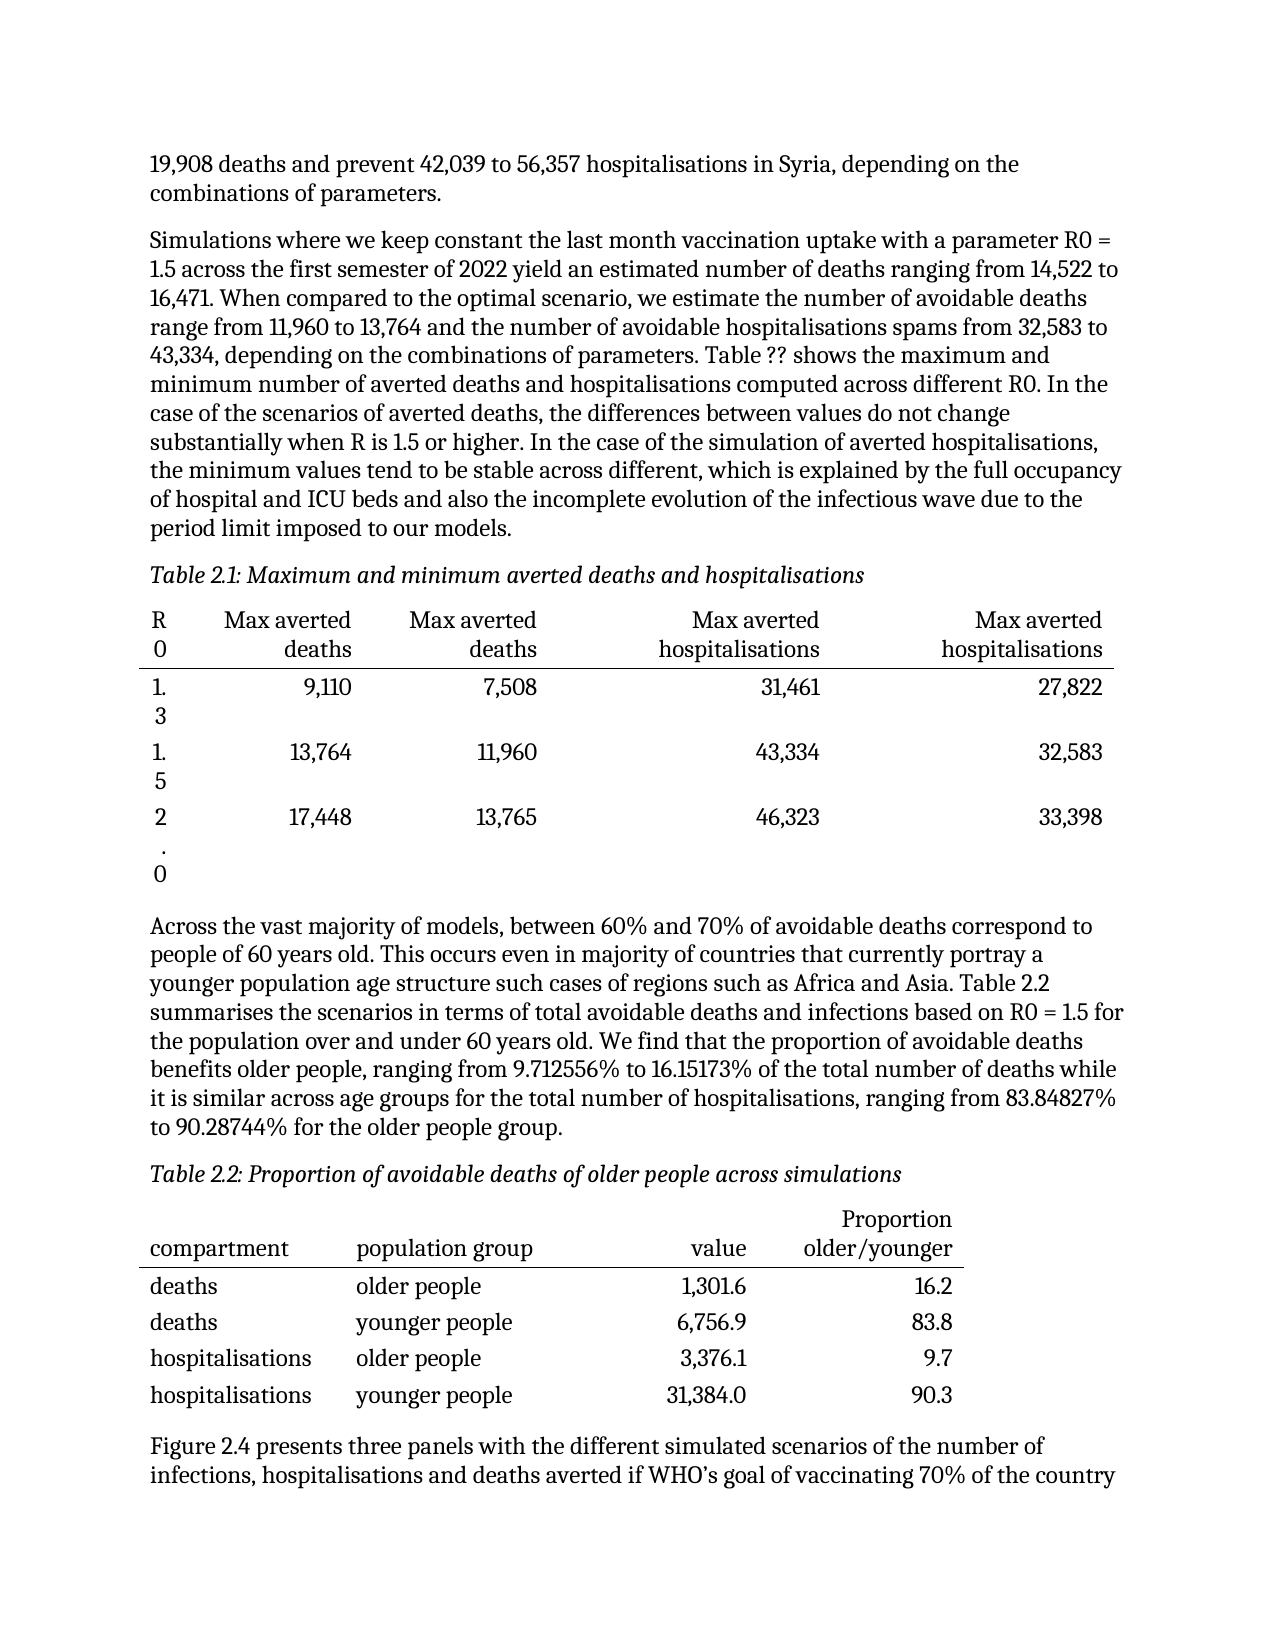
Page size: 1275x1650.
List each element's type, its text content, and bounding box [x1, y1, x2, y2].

table_cell 3,376.1 [551, 1341, 757, 1377]
table_cell deaths [139, 1268, 345, 1304]
text Across the vast majority of models, between 60% and 70% of avoidable deaths correspond to people of 60 years old. This occurs even in majority of countries that currently portray a younger population age structure such cases of regions such as Africa and Asia. Table 2.2 summarises the scenarios in terms of total avoidable deaths and infections based on R0 = 1.5 for the population over and under 60 years old. We find that the proportion of avoidable deaths benefits older people, ranging from 9.712556% to 16.15173% of the total number of deaths while it is similar across age groups for the total number of hospitalisations, ranging from 83.84827% to 90.28744% for the older people group. [150, 912, 1125, 1142]
table_cell 32,583 [831, 734, 1114, 799]
table_cell 27,822 [831, 669, 1114, 734]
table_cell 83.8 [758, 1304, 964, 1341]
table_header population group [345, 1202, 551, 1267]
table_header Max averted hospitalisations [831, 603, 1114, 667]
table_header compartment [139, 1202, 345, 1267]
table_header Max averted deaths [178, 603, 363, 667]
table_cell older people [345, 1341, 551, 1377]
table_cell 13,764 [178, 734, 363, 799]
table_cell 90.3 [758, 1377, 964, 1413]
text Table 2.1: Maximum and minimum averted deaths and hospitalisations [150, 561, 1125, 590]
table_cell older people [345, 1268, 551, 1304]
table_cell 1.3 [139, 669, 178, 734]
table_header R0 [139, 603, 178, 667]
text Simulations where we keep constant the last month vaccination uptake with a parameter R0 = 1.5 across the first semester of 2022 yield an estimated number of deaths ranging from 14,522 to 16,471. When compared to the optimal scenario, we estimate the number of avoidable deaths range from 11,960 to 13,764 and the number of avoidable hospitalisations spams from 32,583 to 43,334, depending on the combinations of parameters. Table ?? shows the maximum and minimum number of averted deaths and hospitalisations computed across different R0. In the case of the scenarios of averted deaths, the differences between values do not change substantially when R is 1.5 or higher. In the case of the simulation of averted hospitalisations, the minimum values tend to be stable across different, which is explained by the full occupancy of hospital and ICU beds and also the incomplete evolution of the infectious wave due to the period limit imposed to our models. [150, 226, 1125, 542]
table_header value [551, 1202, 757, 1267]
table_cell 2.0 [139, 799, 178, 893]
table_cell 43,334 [548, 734, 831, 799]
text Table 2.2: Proportion of avoidable deaths of older people across simulations [150, 1160, 1125, 1189]
table_cell 31,384.0 [551, 1377, 757, 1413]
table_cell 13,765 [363, 799, 548, 893]
table_cell 9.7 [758, 1341, 964, 1377]
table_cell 6,756.9 [551, 1304, 757, 1341]
table_cell hospitalisations [139, 1377, 345, 1413]
table_cell 1.5 [139, 734, 178, 799]
table_cell hospitalisations [139, 1341, 345, 1377]
table_header Proportion older/younger [758, 1202, 964, 1267]
table_cell 17,448 [178, 799, 363, 893]
table_cell 33,398 [831, 799, 1114, 893]
table_cell 16.2 [758, 1268, 964, 1304]
table_cell 1,301.6 [551, 1268, 757, 1304]
table_cell younger people [345, 1304, 551, 1341]
table_cell 11,960 [363, 734, 548, 799]
table_cell 7,508 [363, 669, 548, 734]
table_header Max averted hospitalisations [548, 603, 831, 667]
table_cell 9,110 [178, 669, 363, 734]
table_cell 31,461 [548, 669, 831, 734]
table_cell younger people [345, 1377, 551, 1413]
table_cell 46,323 [548, 799, 831, 893]
table_header Max averted deaths [363, 603, 548, 667]
table_cell deaths [139, 1304, 345, 1341]
